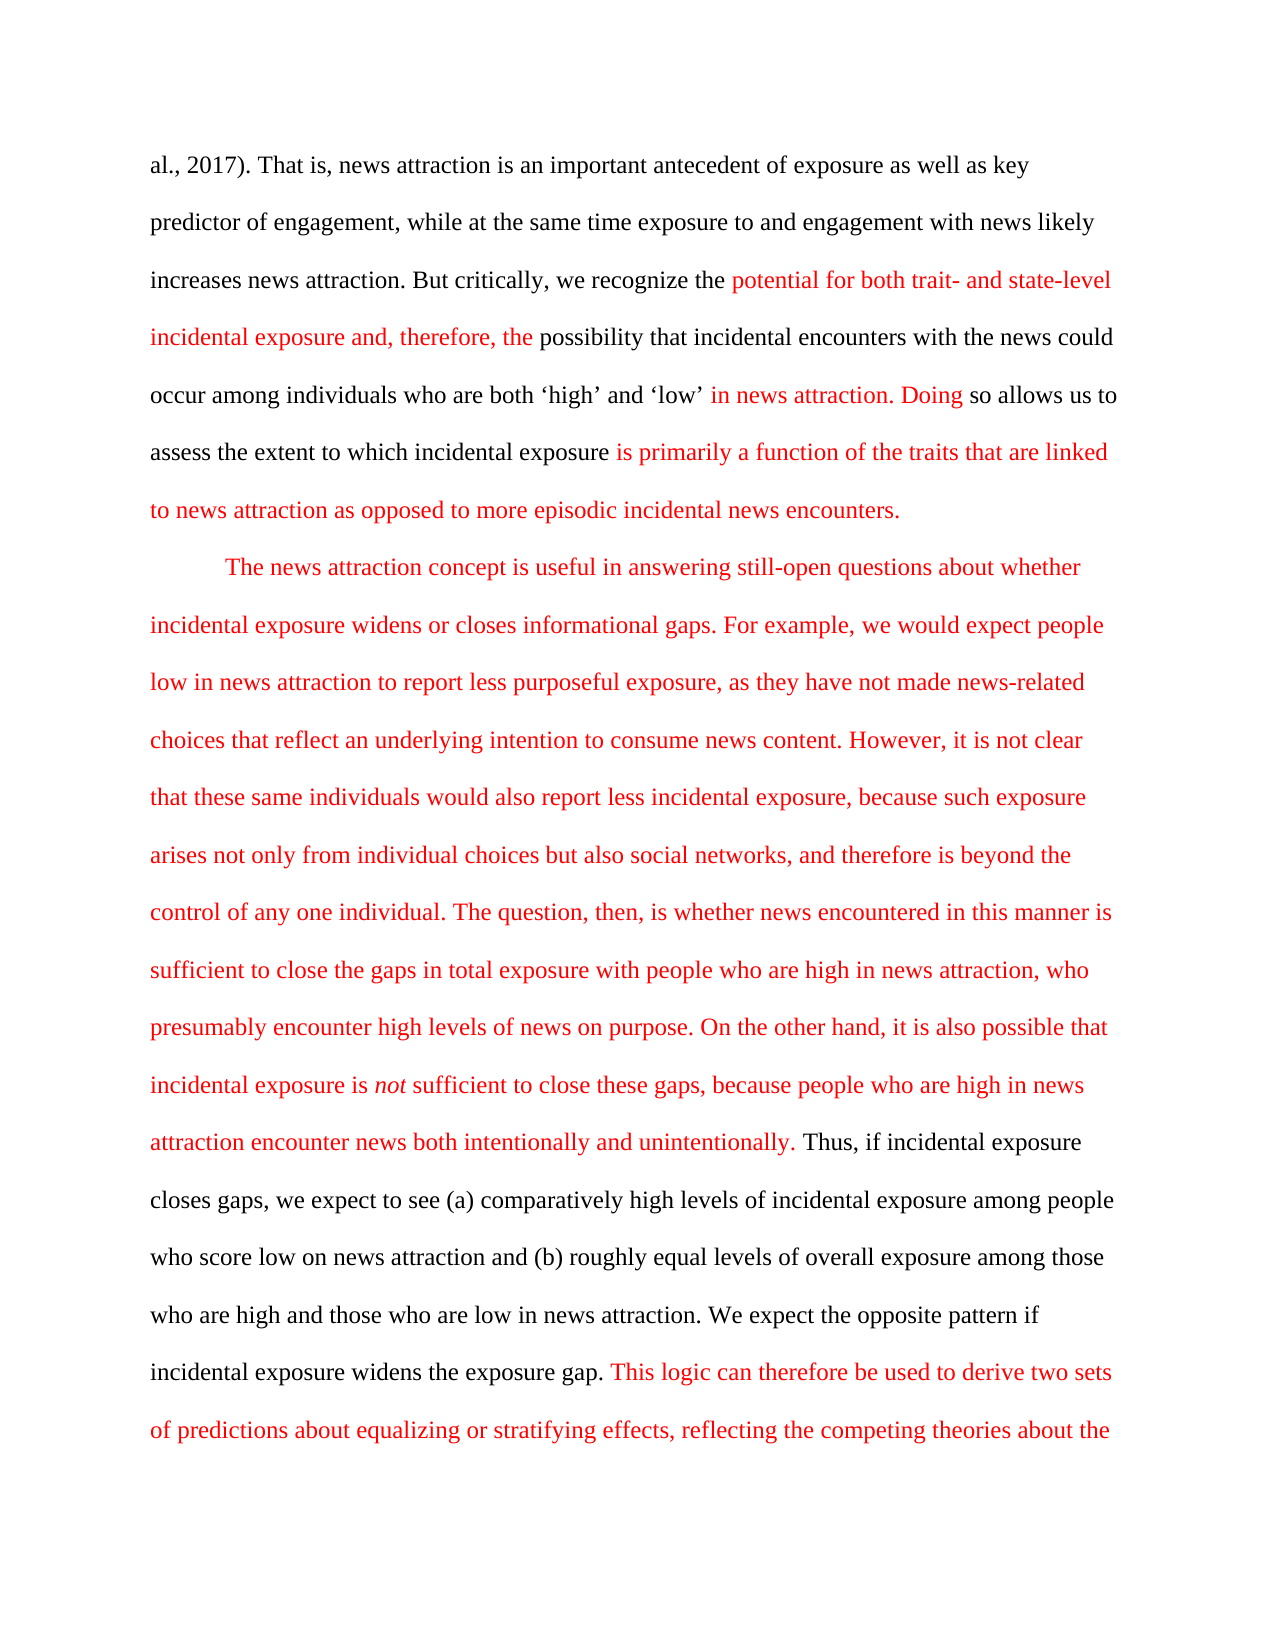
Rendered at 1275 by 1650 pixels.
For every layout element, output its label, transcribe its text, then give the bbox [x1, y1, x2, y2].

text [150, 150, 1125, 524]
